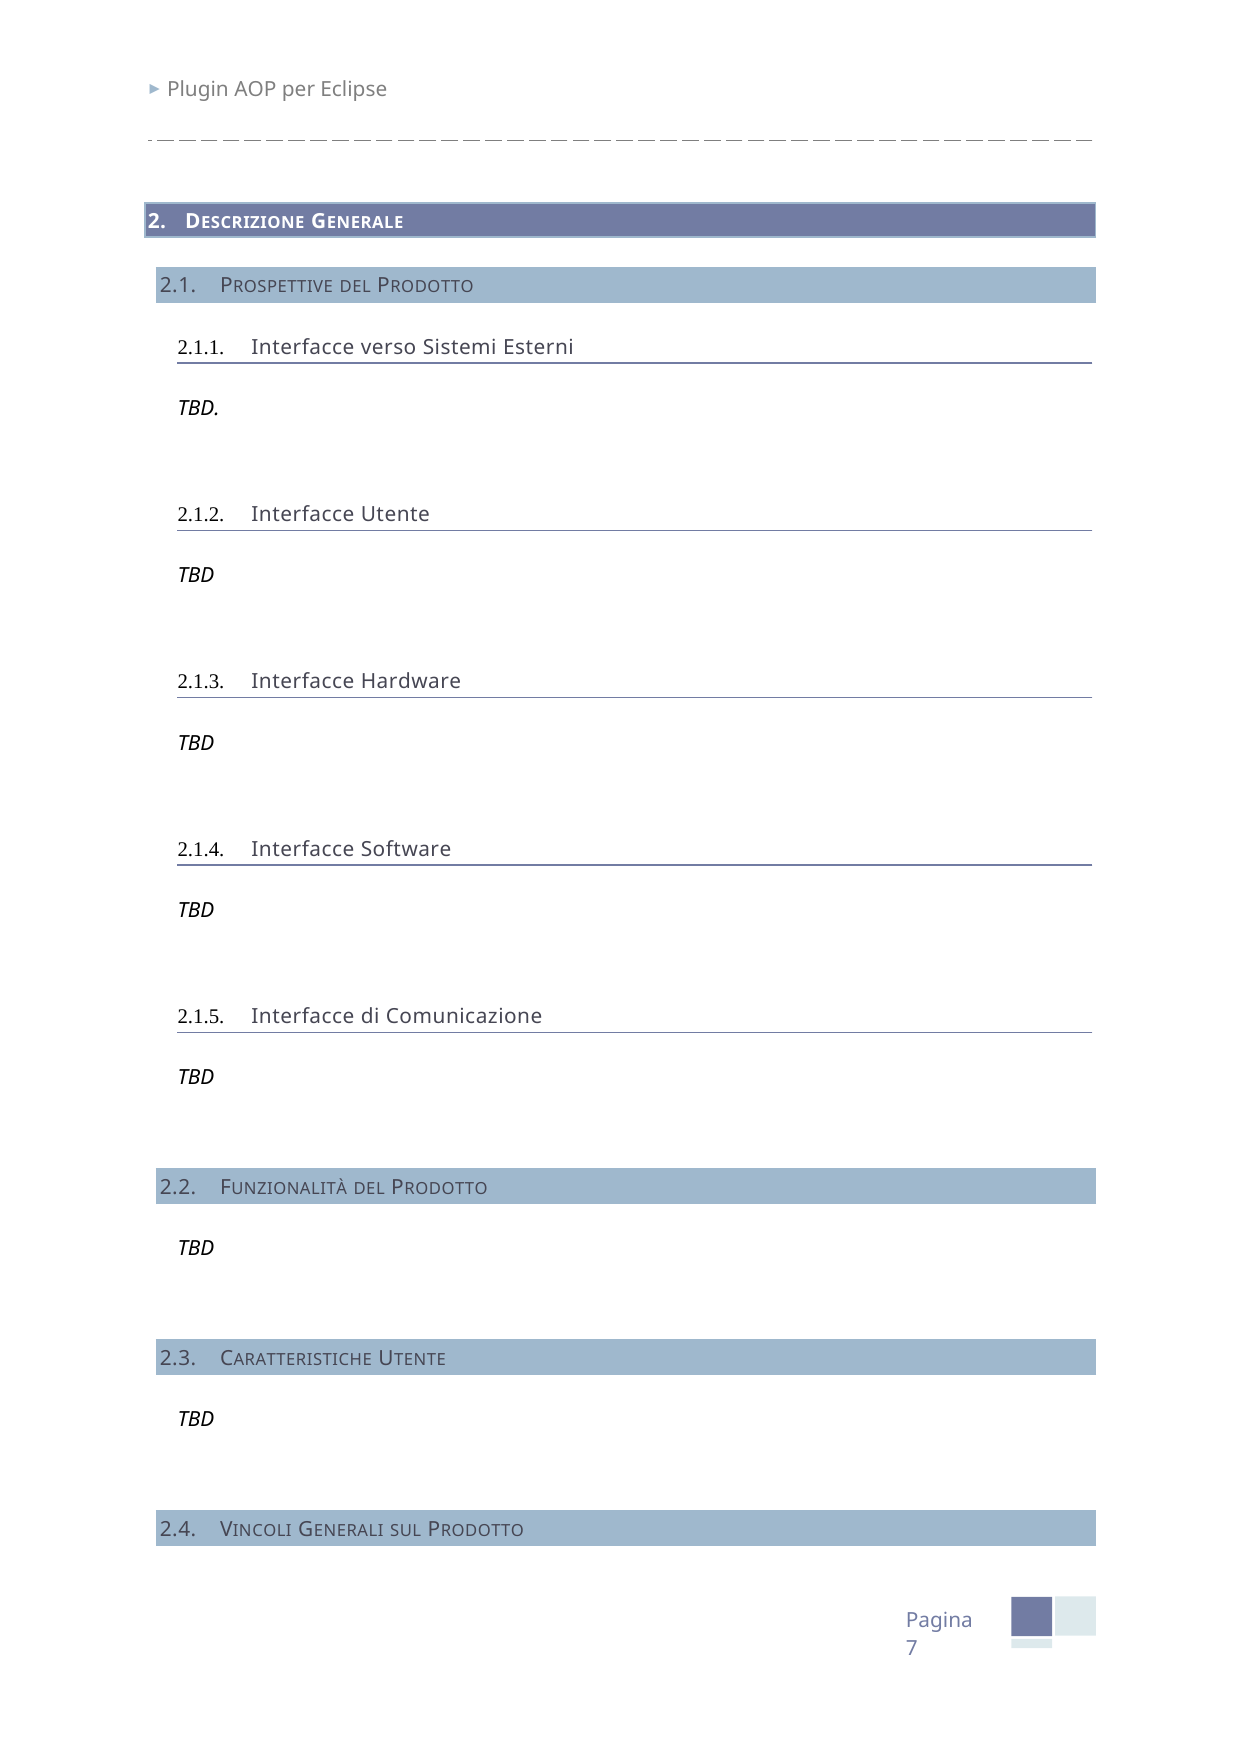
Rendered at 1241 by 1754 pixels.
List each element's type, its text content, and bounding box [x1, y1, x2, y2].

text TBD. [177, 393, 1092, 422]
subtitle Vincoli Generali sul Prodotto [157, 1512, 1095, 1544]
text TBD [177, 1404, 1092, 1433]
subtitle Interfacce verso Sistemi Esterni [177, 332, 1092, 362]
subtitle Prospettive del Prodotto [157, 269, 1095, 301]
subtitle Interfacce Hardware [177, 666, 1092, 697]
text TBD [177, 560, 1092, 589]
text TBD [177, 1233, 1092, 1262]
text TBD [177, 728, 1092, 756]
subtitle Interfacce Software [177, 834, 1092, 864]
text TBD [177, 895, 1092, 923]
subtitle Descrizione Generale [146, 204, 1095, 236]
subtitle Interfacce Utente [177, 499, 1092, 530]
subtitle Funzionalità del Prodotto [157, 1170, 1095, 1203]
subtitle Interfacce di Comunicazione [177, 1001, 1092, 1032]
text TBD [177, 1062, 1092, 1091]
subtitle Caratteristiche Utente [157, 1341, 1095, 1373]
